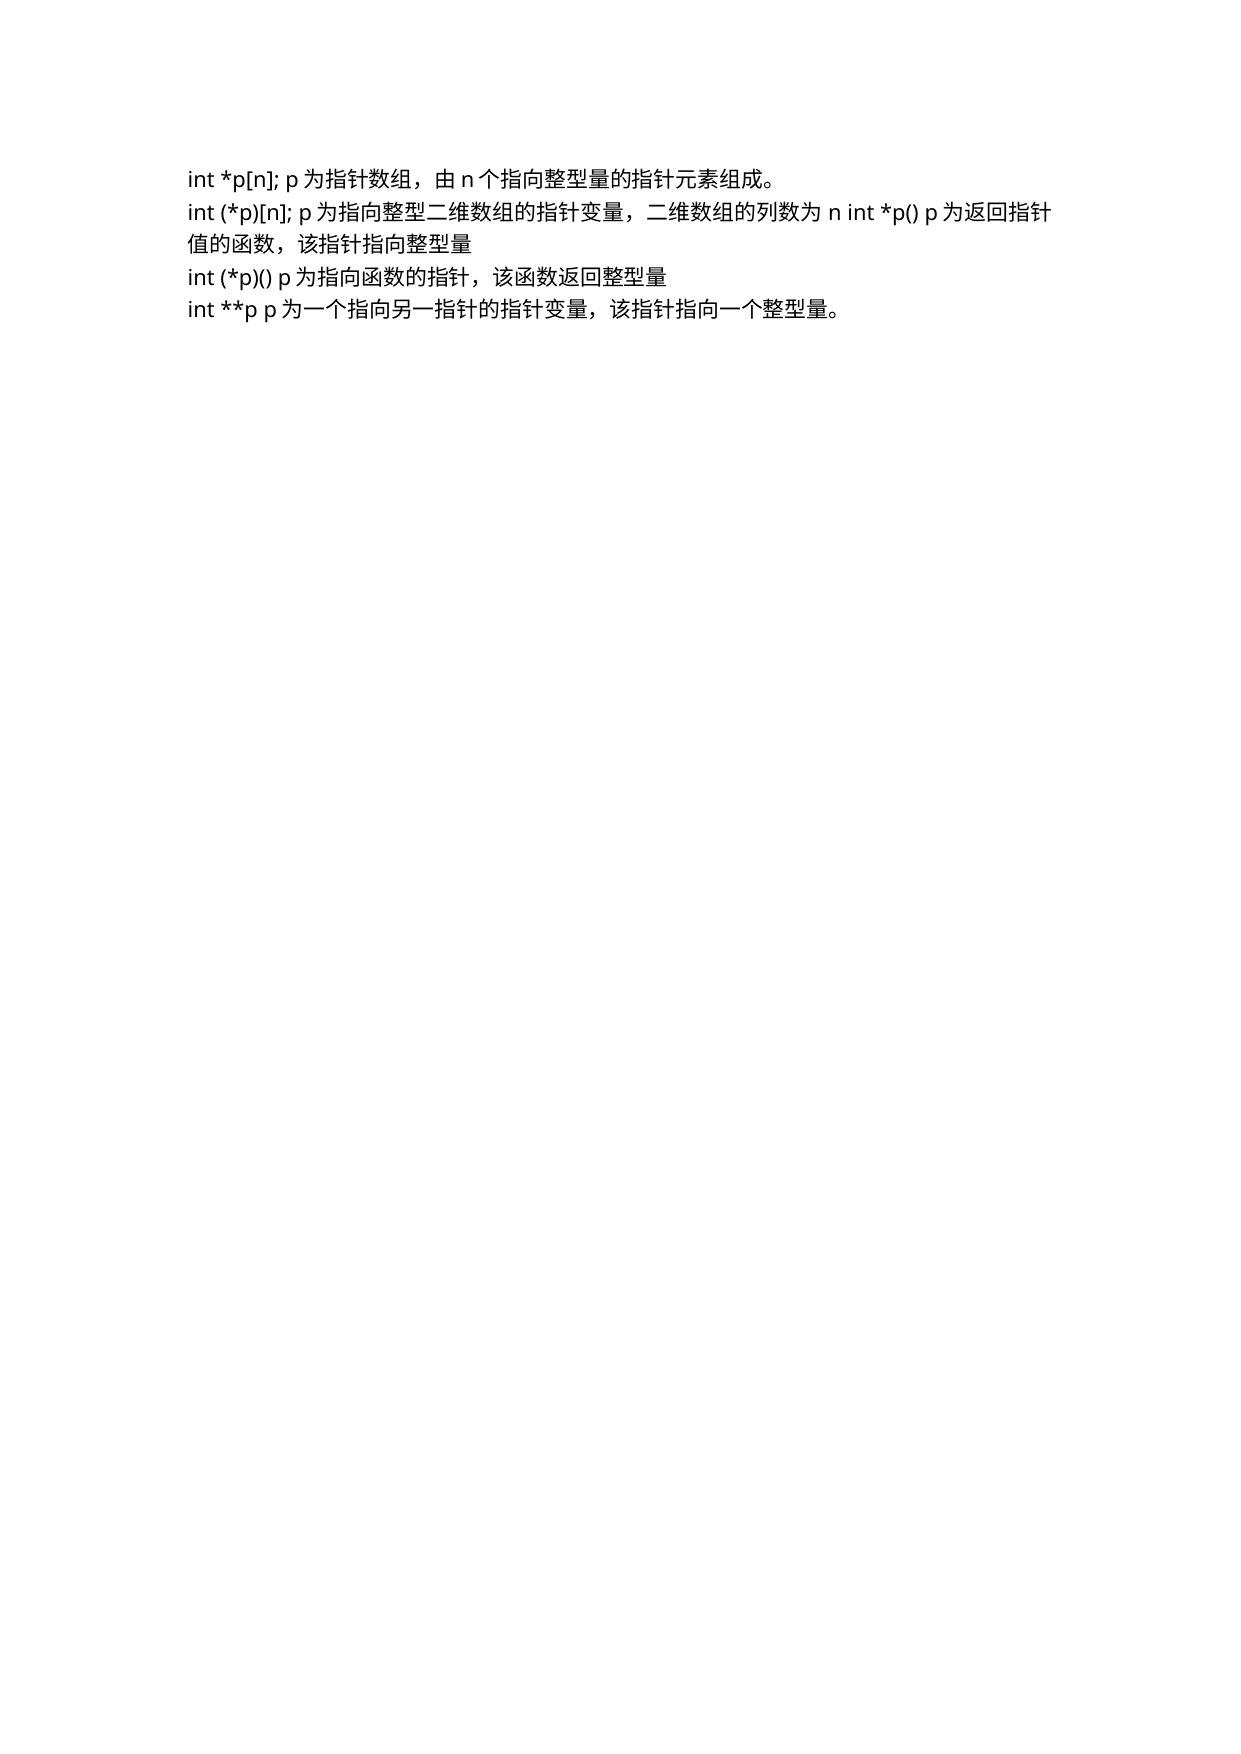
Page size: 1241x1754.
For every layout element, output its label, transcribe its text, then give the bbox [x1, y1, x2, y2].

text int (*p)() p为指向函数的指针，该函数返回整型量 [187, 259, 1053, 292]
text int (*p)[n]; p为指向整型二维数组的指针变量，二维数组的列数为n int *p() p为返回指针值的函数，该指针指向整型量 [187, 194, 1053, 259]
text int *p[n]; p为指针数组，由n个指向整型量的指针元素组成。 [187, 162, 1053, 194]
text int **p p为一个指向另一指针的指针变量，该指针指向一个整型量。 [187, 292, 1053, 324]
